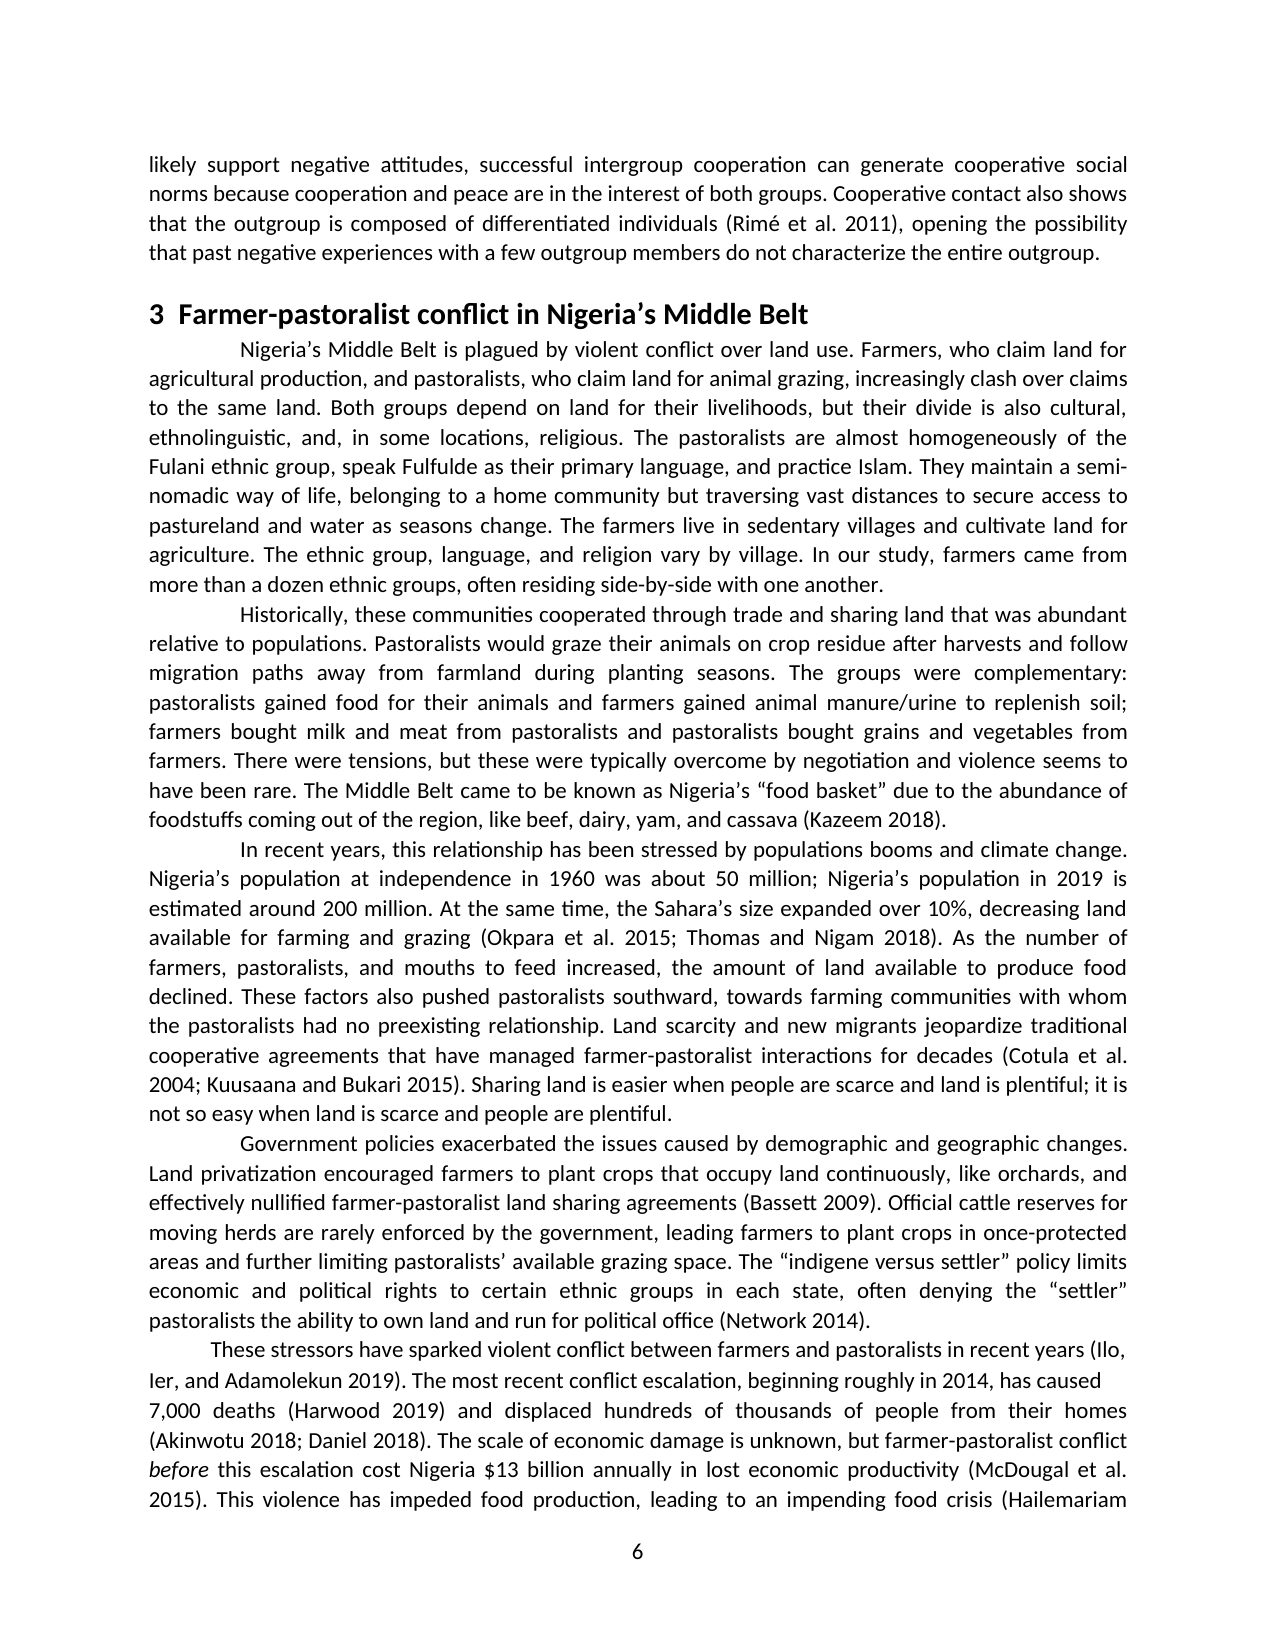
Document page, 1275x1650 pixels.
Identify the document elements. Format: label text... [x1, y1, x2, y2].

text Historically, these communities cooperated through trade and sharing land that was abundant relative to populations. Pastoralists would graze their animals on crop residue after harvests and follow migration paths away from farmland during planting seasons. The groups were complementary: pastoralists gained food for their animals and farmers gained animal manure/urine to replenish soil; farmers bought milk and meat from pastoralists and pastoralists bought grains and vegetables from farmers. There were tensions, but these were typically overcome by negotiation and violence seems to have been rare. The Middle Belt came to be known as Nigeria’s “food basket” due to the abundance of foodstuffs coming out of the region, like beef, dairy, yam, and cassava (Kazeem 2018). [148, 600, 1129, 833]
text Ier, and Adamolekun 2019). The most recent conflict escalation, beginning roughly in 2014, has caused [148, 1367, 1129, 1395]
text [148, 1397, 1129, 1513]
subtitle Farmer-pastoralist conflict in Nigeria’s Middle Belt [148, 295, 1129, 332]
text Government policies exacerbated the issues caused by demographic and geographic changes. Land privatization encouraged farmers to plant crops that occupy land continuously, like orchards, and effectively nullified farmer-pastoralist land sharing agreements (Bassett 2009). Official cattle reserves for moving herds are rarely enforced by the government, leading farmers to plant crops in once-protected areas and further limiting pastoralists’ available grazing space. The “indigene versus settler” policy limits economic and political rights to certain ethnic groups in each state, often denying the “settler” pastoralists the ability to own land and run for political office (Network 2014). [148, 1129, 1129, 1334]
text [148, 150, 1129, 266]
text Nigeria’s Middle Belt is plagued by violent conflict over land use. Farmers, who claim land for agricultural production, and pastoralists, who claim land for animal grazing, increasingly clash over claims to the same land. Both groups depend on land for their livelihoods, but their divide is also cultural, ethnolinguistic, and, in some locations, religious. The pastoralists are almost homogeneously of the Fulani ethnic group, speak Fulfulde as their primary language, and practice Islam. They maintain a semi-nomadic way of life, belonging to a home community but traversing vast distances to secure access to pastureland and water as seasons change. The farmers live in sedentary villages and cultivate land for agriculture. The ethnic group, language, and religion vary by village. In our study, farmers came from more than a dozen ethnic groups, often residing side-by-side with one another. [148, 335, 1129, 598]
text In recent years, this relationship has been stressed by populations booms and climate change. Nigeria’s population at independence in 1960 was about 50 million; Nigeria’s population in 2019 is estimated around 200 million. At the same time, the Sahara’s size expanded over 10%, decreasing land available for farming and grazing (Okpara et al. 2015; Thomas and Nigam 2018). As the number of farmers, pastoralists, and mouths to feed increased, the amount of land available to produce food declined. These factors also pushed pastoralists southward, towards farming communities with whom the pastoralists had no preexisting relationship. Land scarcity and new migrants jeopardize traditional cooperative agreements that have managed farmer-pastoralist interactions for decades (Cotula et al. 2004; Kuusaana and Bukari 2015). Sharing land is easier when people are scarce and land is plentiful; it is not so easy when land is scarce and people are plentiful. [148, 835, 1129, 1128]
text These stressors have sparked violent conflict between farmers and pastoralists in recent years (Ilo, [145, 1336, 1127, 1364]
